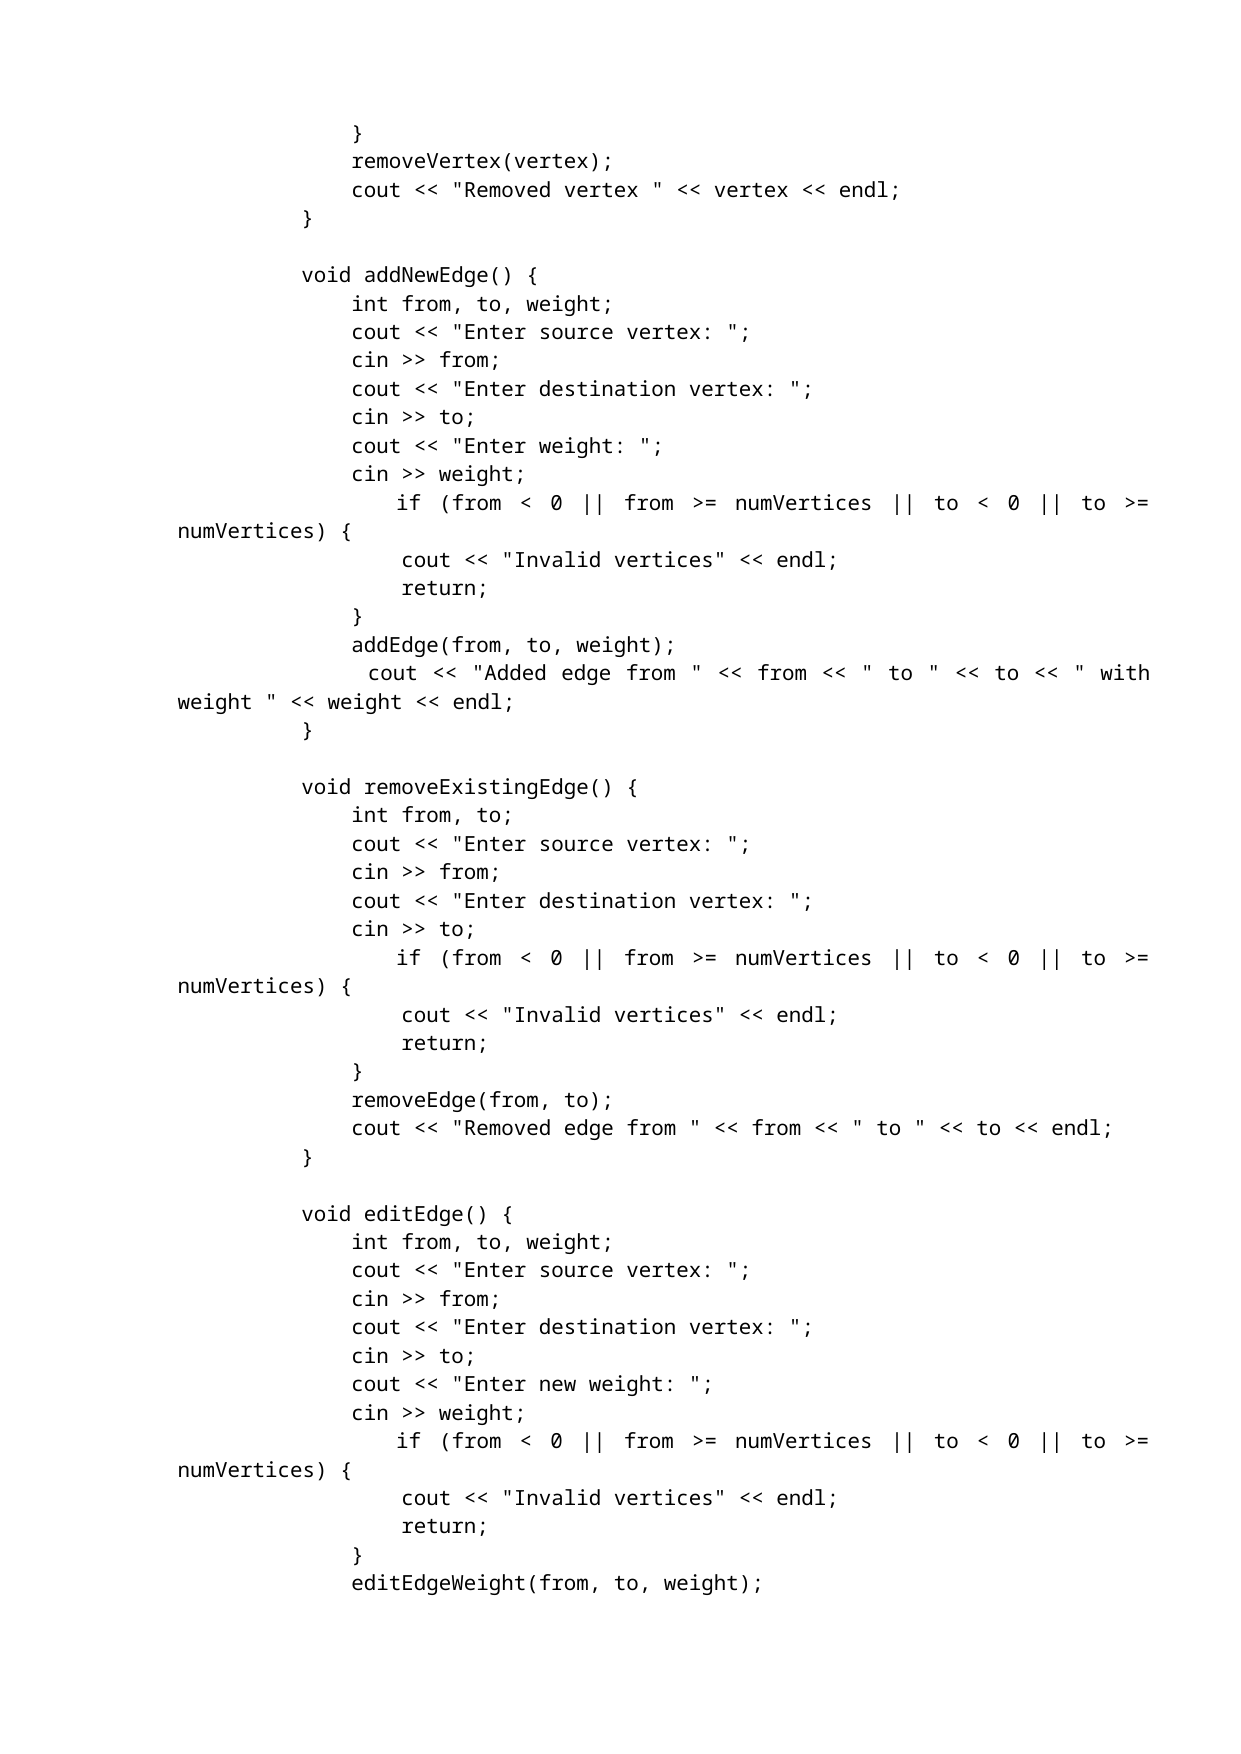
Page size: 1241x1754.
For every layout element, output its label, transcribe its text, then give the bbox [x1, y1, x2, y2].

text cout << "Enter destination vertex: "; [177, 1312, 1152, 1341]
text cout << "Enter new weight: "; [177, 1369, 1152, 1398]
text cin >> weight; [177, 1398, 1152, 1426]
text addEdge(from, to, weight); [177, 630, 1152, 658]
text cin >> to; [177, 402, 1152, 431]
text editEdgeWeight(from, to, weight); [177, 1568, 1152, 1597]
text } [177, 1057, 1152, 1085]
text cout << "Invalid vertices" << endl; [177, 1000, 1152, 1028]
text removeEdge(from, to); [177, 1085, 1152, 1113]
text cout << "Enter weight: "; [177, 431, 1152, 459]
text cout << "Removed edge from " << from << " to " << to << endl; [177, 1113, 1152, 1142]
text cout << "Enter source vertex: "; [177, 317, 1152, 346]
text cout << "Enter source vertex: "; [177, 829, 1152, 857]
text cout << "Removed vertex " << vertex << endl; [177, 175, 1152, 203]
text } [177, 715, 1152, 744]
text cout << "Enter destination vertex: "; [177, 374, 1152, 402]
text if (from < 0 || from >= numVertices || to < 0 || to >= numVertices) { [177, 943, 1152, 1000]
text return; [177, 1512, 1152, 1540]
text return; [177, 1028, 1152, 1057]
text if (from < 0 || from >= numVertices || to < 0 || to >= numVertices) { [177, 1426, 1152, 1483]
text } [177, 118, 1152, 147]
text cin >> from; [177, 346, 1152, 374]
text int from, to, weight; [177, 289, 1152, 317]
text cout << "Enter destination vertex: "; [177, 886, 1152, 914]
text cout << "Enter source vertex: "; [177, 1256, 1152, 1284]
text void removeExistingEdge() { [177, 772, 1152, 801]
text void addNewEdge() { [177, 260, 1152, 289]
text int from, to, weight; [177, 1227, 1152, 1256]
text removeVertex(vertex); [177, 147, 1152, 175]
text cin >> from; [177, 1284, 1152, 1312]
text } [177, 203, 1152, 232]
text } [177, 1142, 1152, 1170]
text cout << "Invalid vertices" << endl; [177, 545, 1152, 573]
text } [177, 602, 1152, 630]
text return; [177, 573, 1152, 602]
text cin >> weight; [177, 459, 1152, 488]
text cout << "Invalid vertices" << endl; [177, 1483, 1152, 1512]
text if (from < 0 || from >= numVertices || to < 0 || to >= numVertices) { [177, 488, 1152, 545]
text cin >> to; [177, 914, 1152, 943]
text int from, to; [177, 801, 1152, 829]
text cin >> from; [177, 857, 1152, 886]
text cin >> to; [177, 1341, 1152, 1369]
text cout << "Added edge from " << from << " to " << to << " with weight " << weight << endl; [177, 658, 1152, 715]
text void editEdge() { [177, 1199, 1152, 1227]
text } [177, 1540, 1152, 1568]
